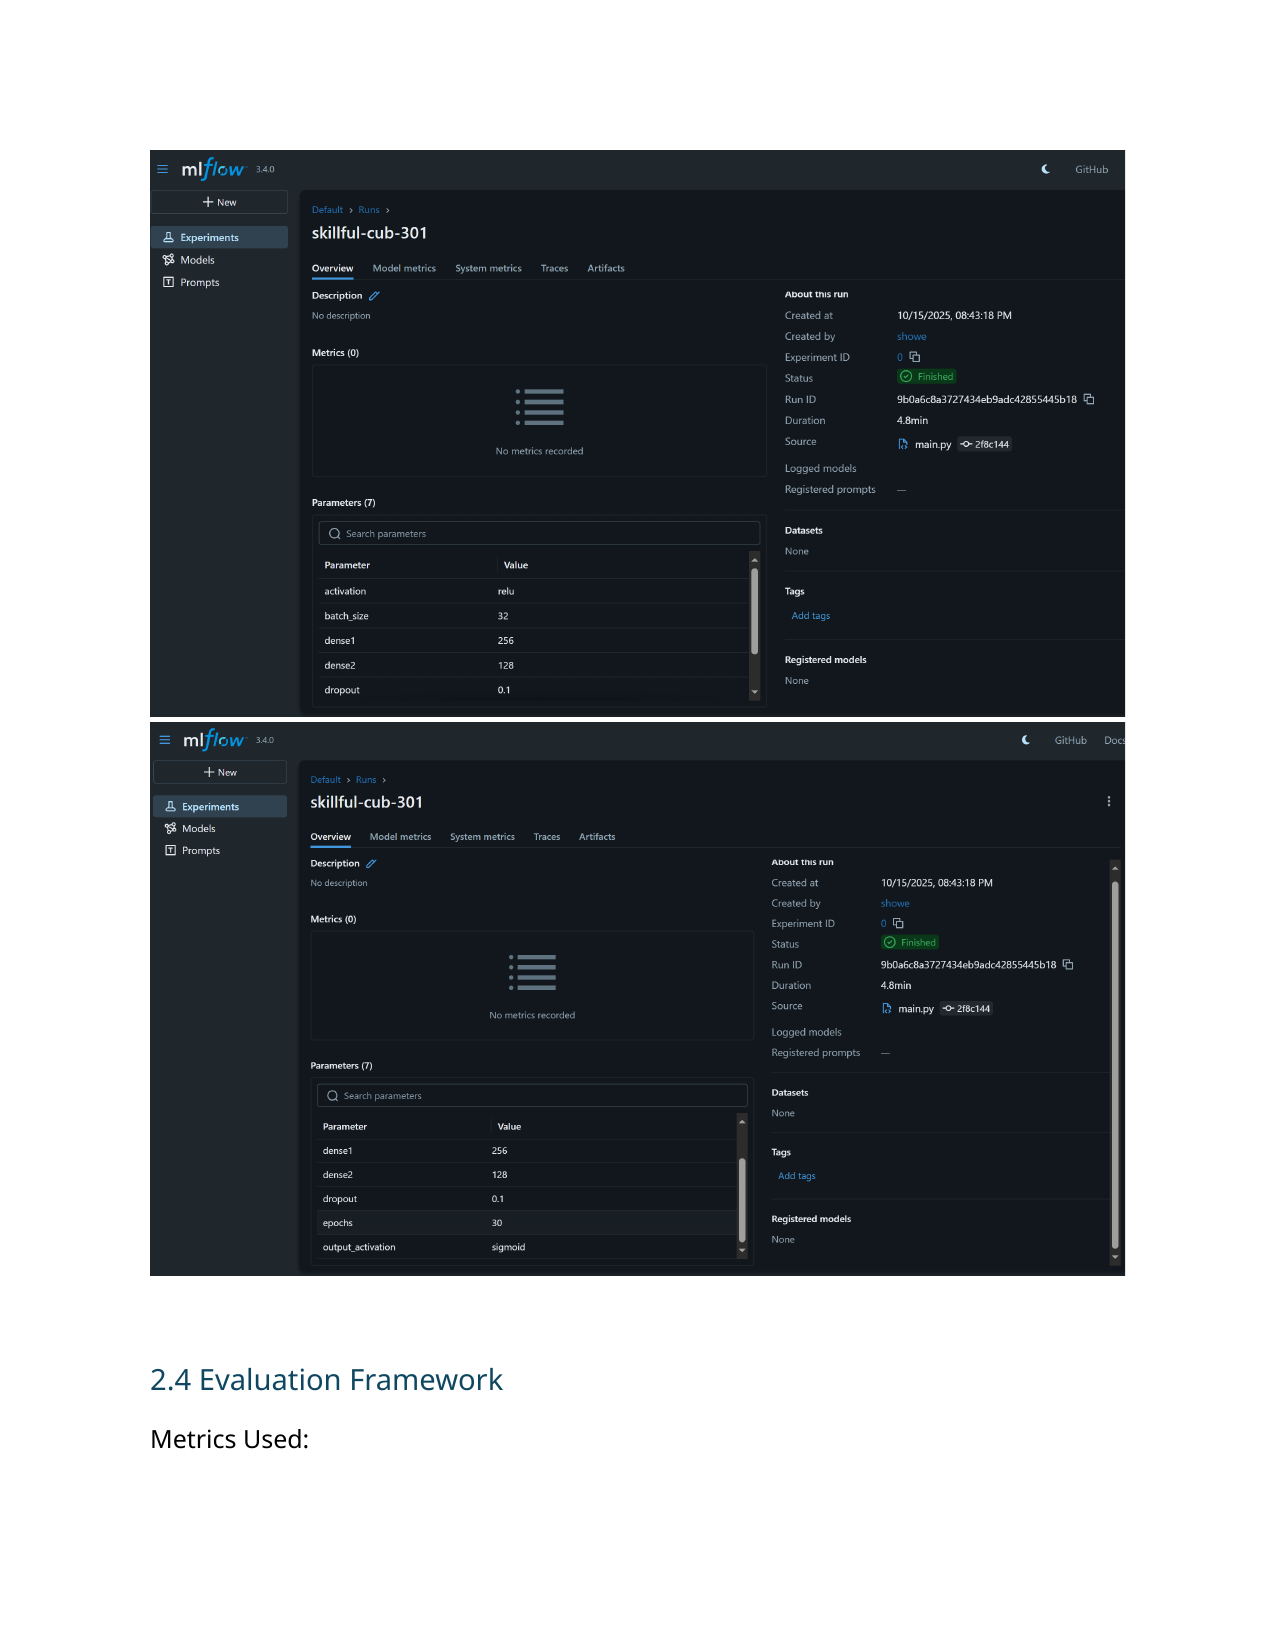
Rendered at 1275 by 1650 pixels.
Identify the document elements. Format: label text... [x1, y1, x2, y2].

picture [150, 722, 1125, 1276]
text 2.4 Evaluation Framework [150, 1359, 1125, 1399]
text Metrics Used: [150, 1422, 1125, 1456]
picture [150, 150, 1125, 717]
